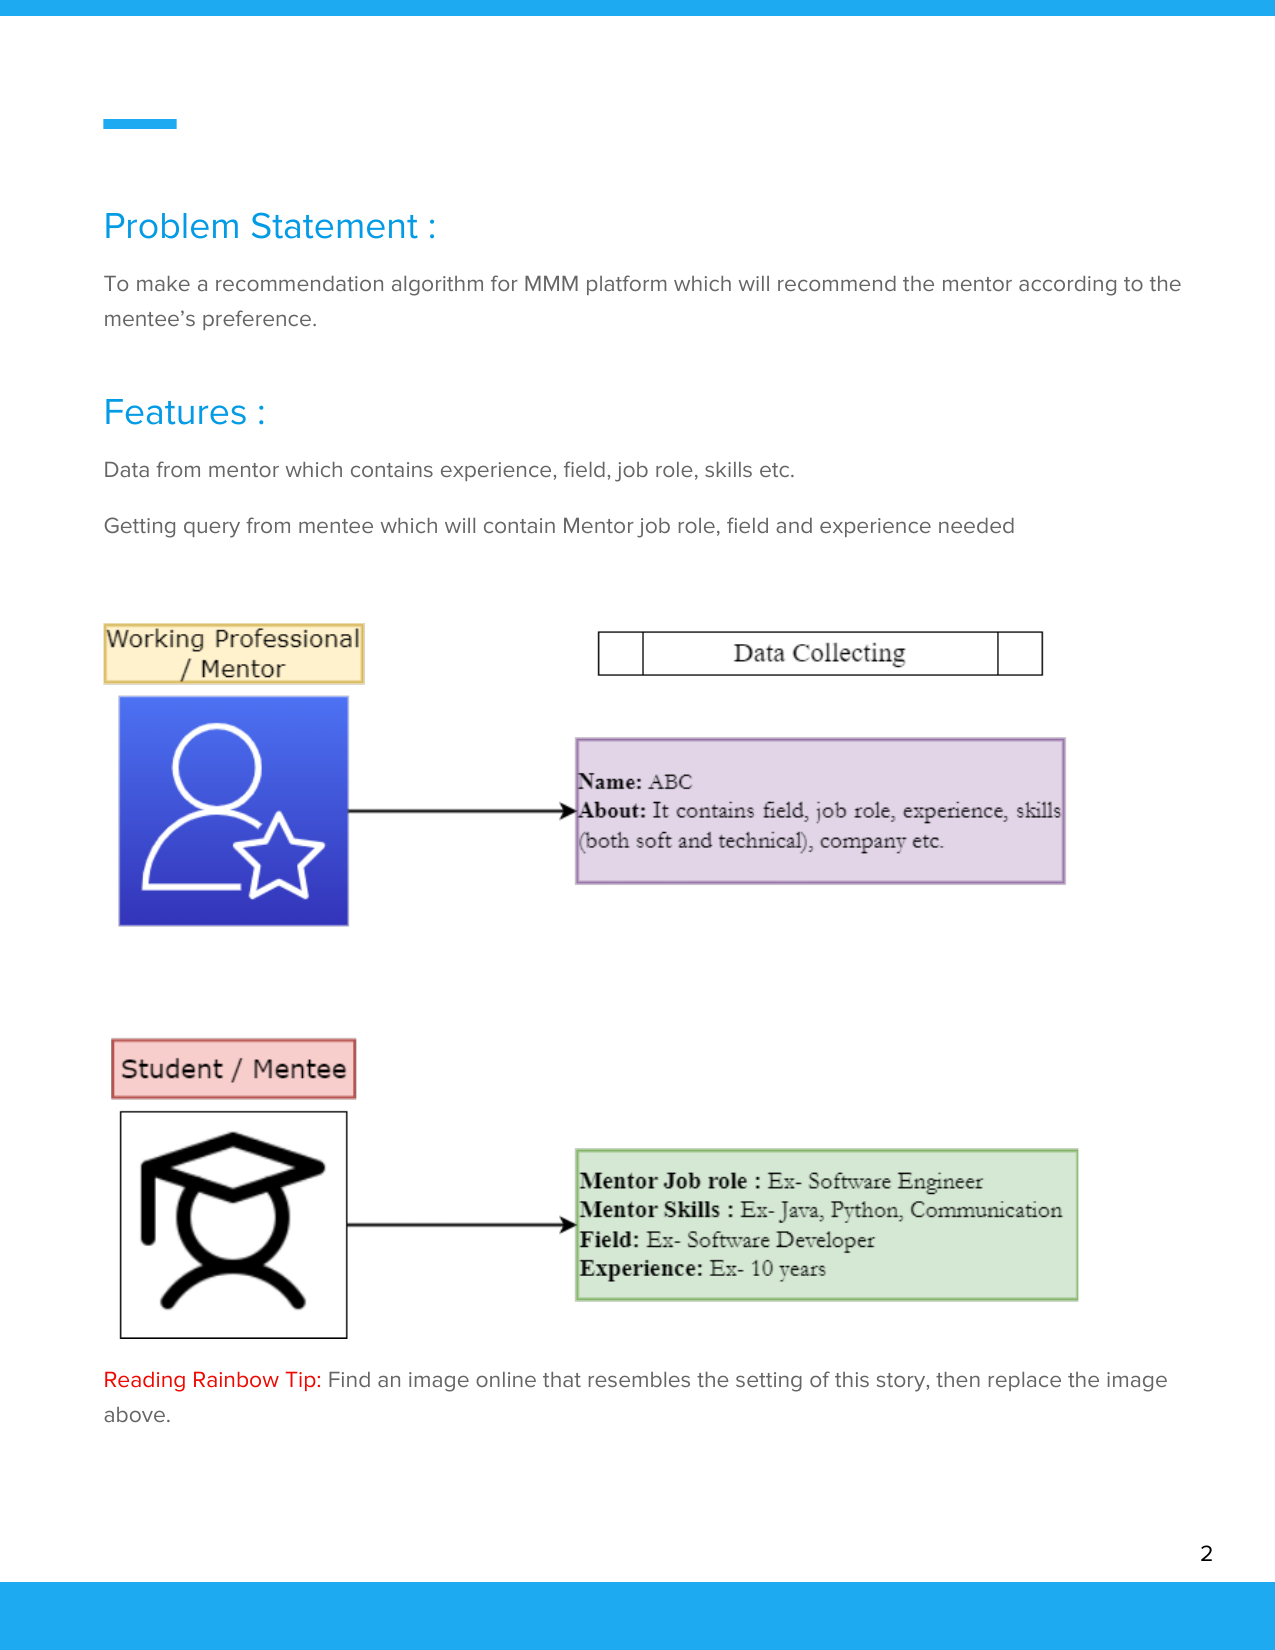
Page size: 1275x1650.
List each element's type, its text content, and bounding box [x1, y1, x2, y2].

text Getting query from mentee which will contain Mentor job role, field and experience needed [103, 512, 1213, 540]
text To make a recommendation algorithm for MMM platform which will recommend the mentor according to the mentee’s preference. [103, 270, 1213, 333]
picture [0, 0, 1275, 16]
picture [103, 119, 177, 129]
picture [103, 623, 1079, 1339]
text Reading Rainbow Tip: Find an image online that resembles the setting of this story, then replace the image above. [103, 1366, 1213, 1429]
subtitle Problem Statement : [103, 204, 1213, 249]
text Data from mentor which contains experience, field, job role, skills etc. [103, 457, 1213, 484]
subtitle Features : [103, 390, 1213, 436]
picture [0, 1582, 1275, 1650]
